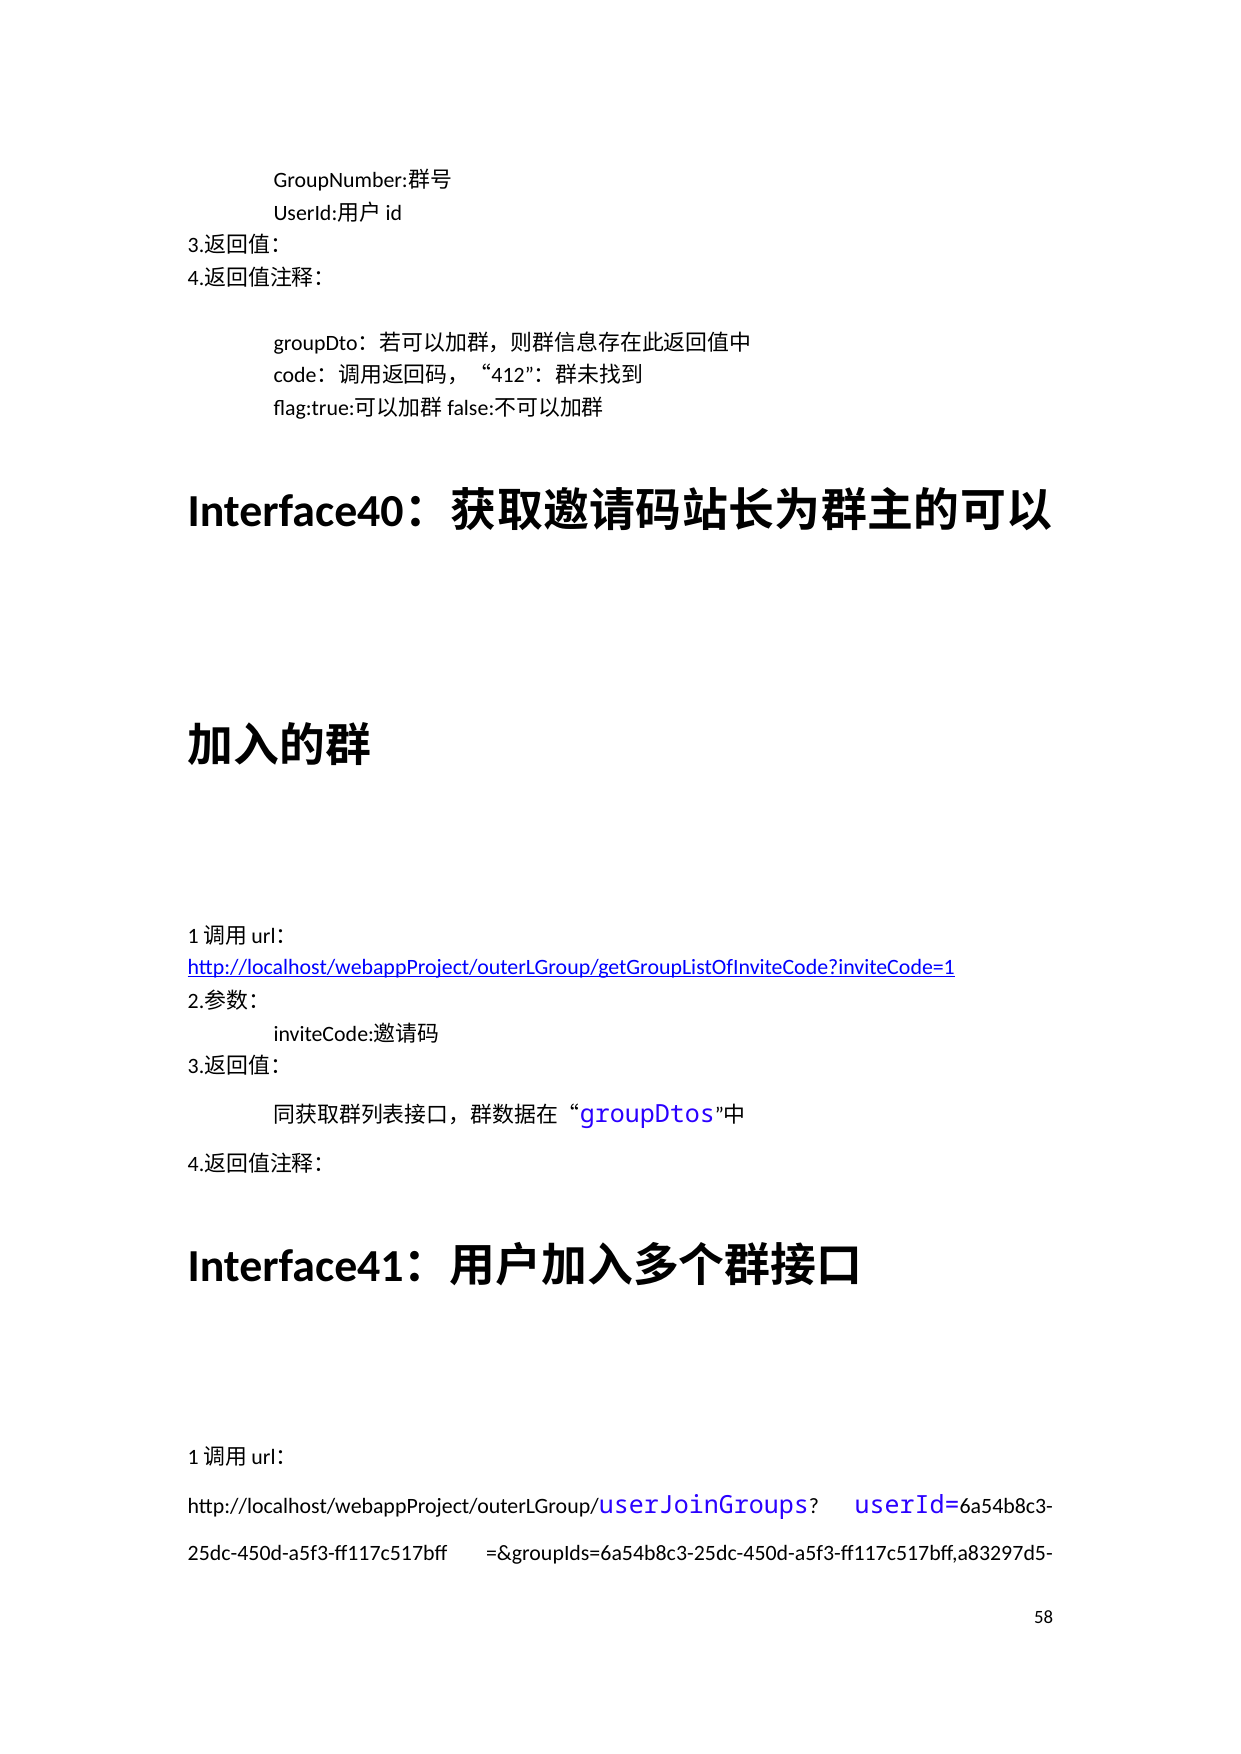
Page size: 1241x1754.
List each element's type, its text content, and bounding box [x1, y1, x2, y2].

text 3.返回值： [187, 1048, 1053, 1080]
text GroupNumber:群号 [187, 162, 1053, 194]
text 1调用url： [187, 918, 1053, 950]
text groupDto：若可以加群，则群信息存在此返回值中 [187, 324, 1053, 357]
text 同获取群列表接口，群数据在“groupDtos”中 [187, 1080, 1053, 1145]
text 3.返回值： [187, 227, 1053, 259]
text 1调用url： [187, 1438, 1053, 1471]
text 2.参数： [187, 983, 1053, 1015]
text flag:true:可以加群 false:不可以加群 [187, 389, 1053, 422]
text inviteCode:邀请码 [187, 1015, 1053, 1048]
text code：调用返回码，“412”：群未找到 [187, 357, 1053, 389]
subtitle Interface41：用户加入多个群接口 [187, 1213, 1053, 1311]
subtitle Interface40：获取邀请码站长为群主的可以加入的群 [187, 457, 1053, 790]
text http://localhost/webappProject/outerLGroup/getGroupListOfInviteCode?inviteCode=1 [187, 950, 1053, 983]
text 4.返回值注释： [187, 1145, 1053, 1178]
text UserId:用户id [187, 194, 1053, 227]
text 4.返回值注释： [187, 259, 1053, 292]
